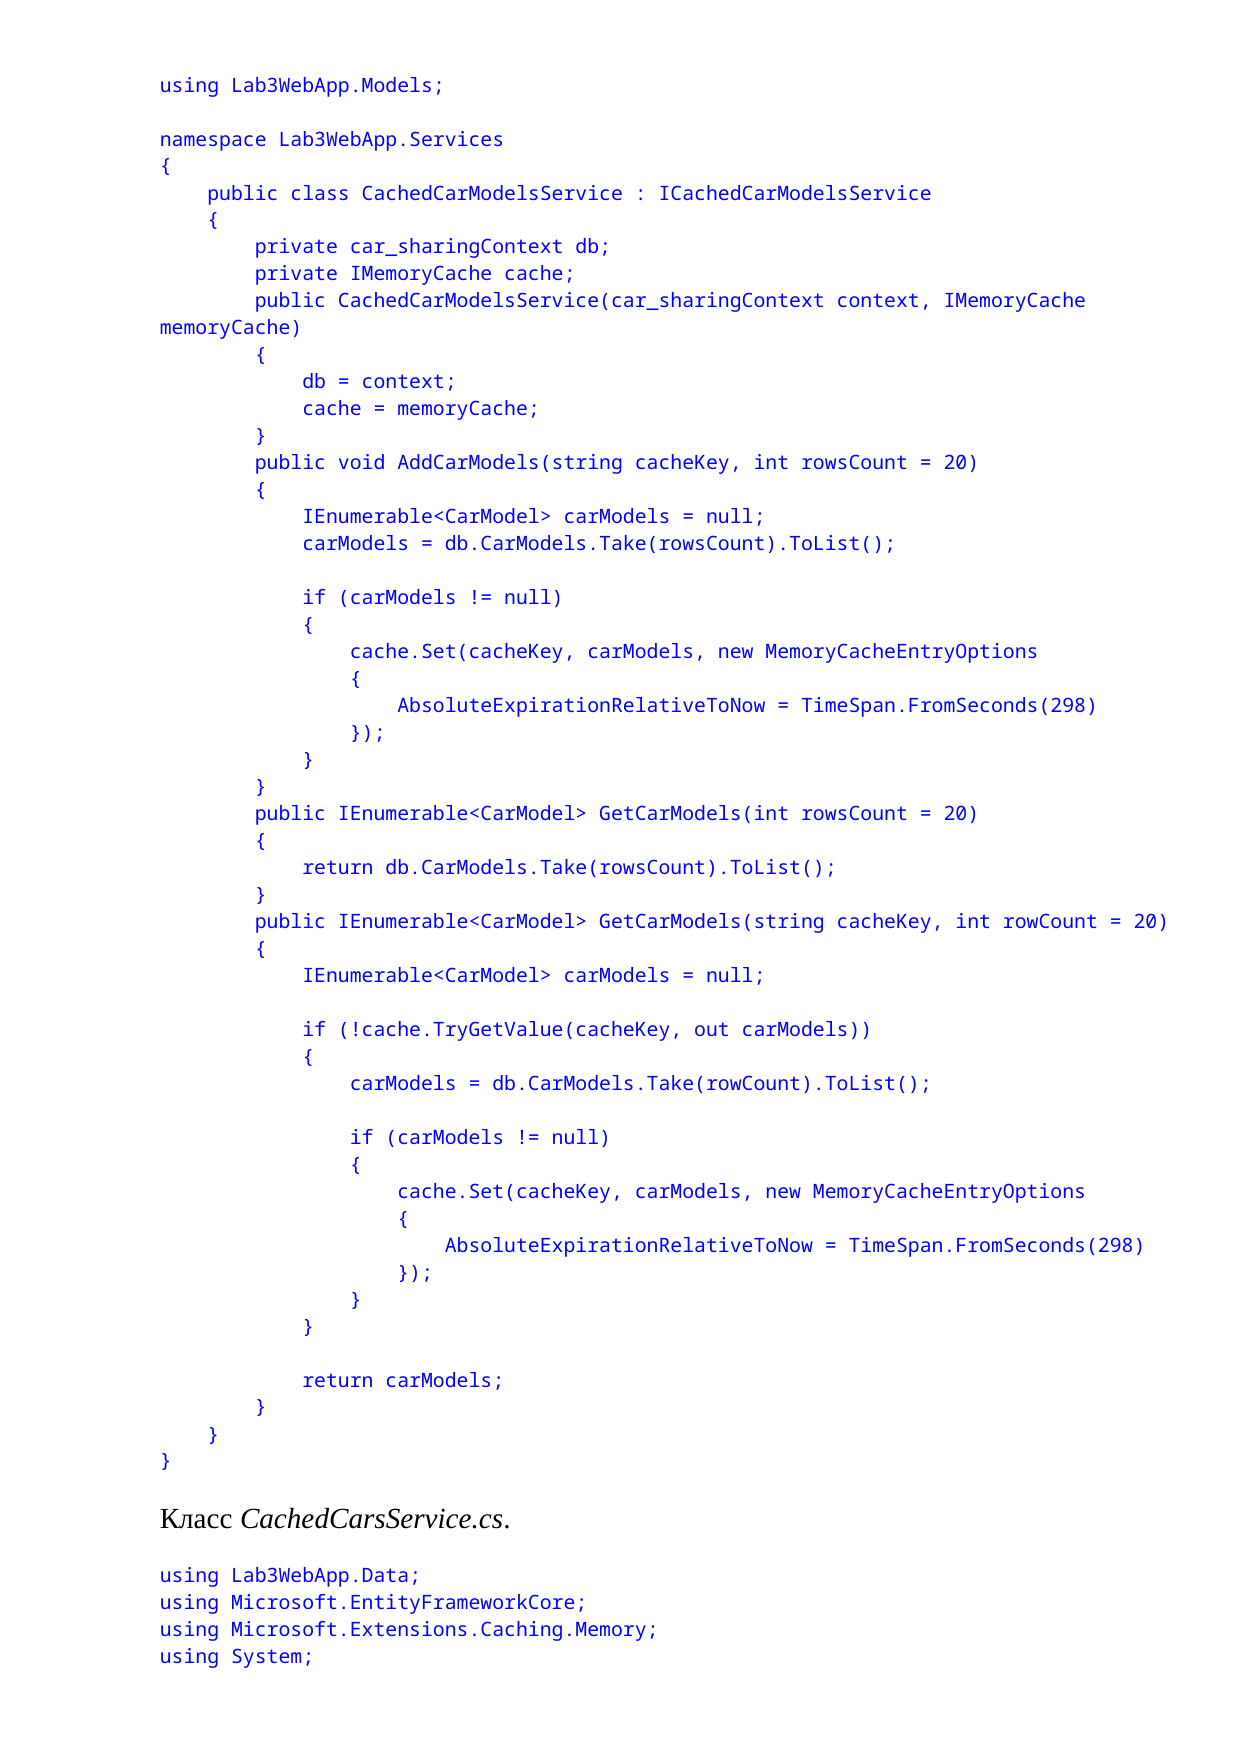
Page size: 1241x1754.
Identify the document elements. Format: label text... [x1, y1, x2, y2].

text if (!cache.TryGetValue(cacheKey, out carModels)) [159, 1015, 1169, 1042]
text cache = memoryCache; [159, 394, 1169, 422]
text } [159, 880, 1169, 907]
text private car_sharingContext db; [159, 233, 1169, 260]
text using Lab3WebApp.Data; [159, 1561, 1169, 1588]
text } [159, 1447, 1169, 1474]
text using System; [159, 1642, 1169, 1669]
text { [159, 341, 1169, 368]
text } [159, 1420, 1169, 1447]
text public void AddCarModels(string cacheKey, int rowsCount = 20) [159, 448, 1169, 476]
text private IMemoryCache cache; [159, 260, 1169, 287]
text cache.Set(cacheKey, carModels, new MemoryCacheEntryOptions [159, 637, 1169, 664]
text }); [159, 718, 1169, 745]
text { [159, 610, 1169, 637]
text using Lab3WebApp.Models; [159, 71, 1169, 98]
text db = context; [159, 368, 1169, 394]
text { [159, 826, 1169, 853]
text { [159, 1204, 1169, 1231]
text if (carModels != null) [159, 1123, 1169, 1150]
text carModels = db.CarModels.Take(rowCount).ToList(); [159, 1069, 1169, 1096]
text } [159, 745, 1169, 772]
text IEnumerable<CarModel> carModels = null; [159, 961, 1169, 988]
text { [159, 206, 1169, 233]
text } [159, 1393, 1169, 1420]
text { [159, 934, 1169, 961]
text Класс CachedCarsService.cs. [159, 1501, 1169, 1534]
text } [159, 772, 1169, 799]
text { [159, 664, 1169, 691]
text { [159, 476, 1169, 502]
text public CachedCarModelsService(car_sharingContext context, IMemoryCache memoryCache) [159, 287, 1169, 341]
text using Microsoft.Extensions.Caching.Memory; [159, 1615, 1169, 1642]
text return carModels; [159, 1366, 1169, 1393]
text AbsoluteExpirationRelativeToNow = TimeSpan.FromSeconds(298) [159, 1231, 1169, 1258]
text carModels = db.CarModels.Take(rowsCount).ToList(); [159, 529, 1169, 556]
text using Microsoft.EntityFrameworkCore; [159, 1588, 1169, 1615]
text { [159, 1150, 1169, 1177]
text namespace Lab3WebApp.Services [159, 125, 1169, 152]
text public class CachedCarModelsService : ICachedCarModelsService [159, 179, 1169, 206]
text if (carModels != null) [159, 583, 1169, 610]
text } [159, 1312, 1169, 1339]
text } [159, 422, 1169, 448]
text { [159, 152, 1169, 179]
text }); [159, 1258, 1169, 1285]
text public IEnumerable<CarModel> GetCarModels(int rowsCount = 20) [159, 799, 1169, 826]
text cache.Set(cacheKey, carModels, new MemoryCacheEntryOptions [159, 1177, 1169, 1204]
text AbsoluteExpirationRelativeToNow = TimeSpan.FromSeconds(298) [159, 691, 1169, 718]
text IEnumerable<CarModel> carModels = null; [159, 502, 1169, 529]
text public IEnumerable<CarModel> GetCarModels(string cacheKey, int rowCount = 20) [159, 907, 1169, 934]
text return db.CarModels.Take(rowsCount).ToList(); [159, 853, 1169, 880]
text } [159, 1285, 1169, 1312]
text { [159, 1042, 1169, 1069]
